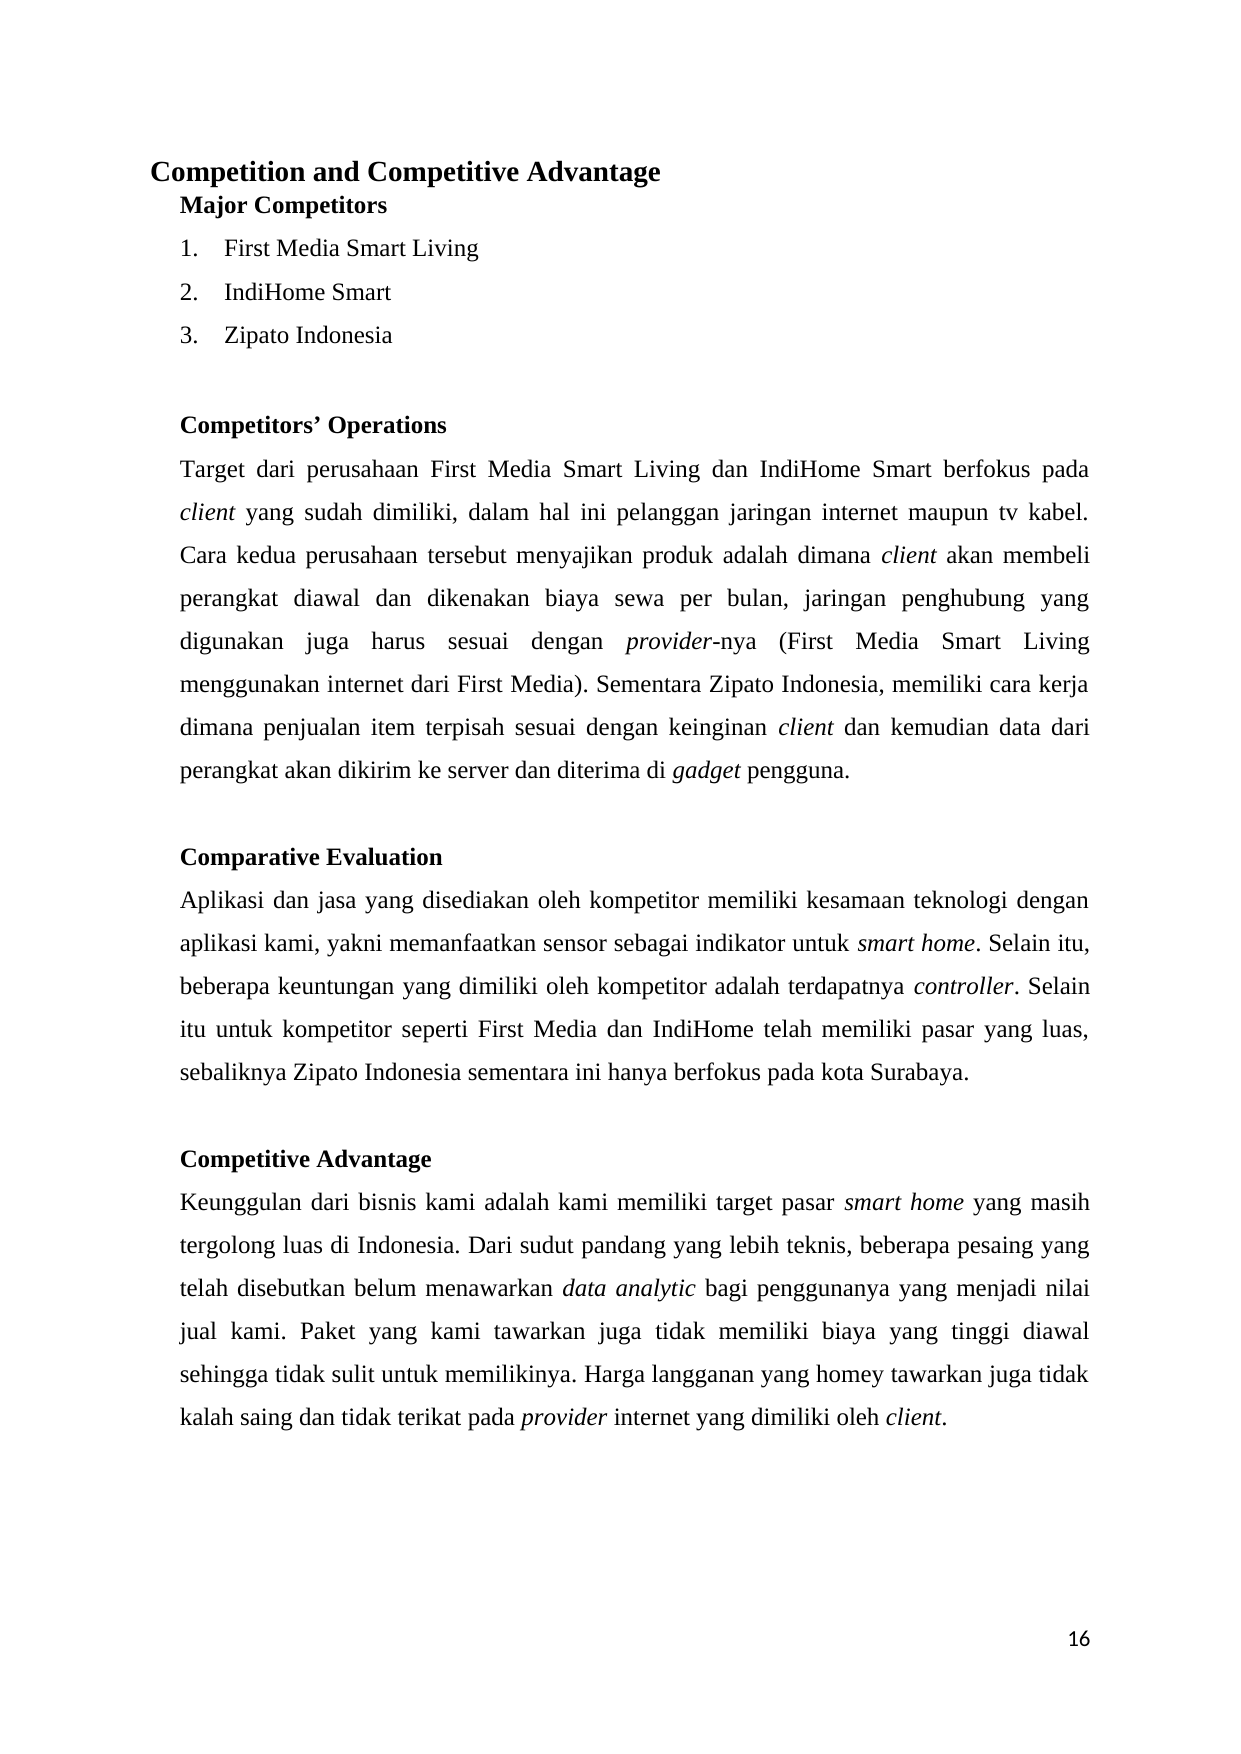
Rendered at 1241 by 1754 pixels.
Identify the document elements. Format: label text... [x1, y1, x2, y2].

text Competitors’ Operations [179, 411, 1090, 439]
text Competitive Advantage [179, 1144, 1090, 1172]
list Zipato Indonesia [179, 320, 1090, 348]
text Target dari perusahaan First Media Smart Living dan IndiHome Smart berfokus pada client yang sudah dimiliki, dalam hal ini pelanggan jaringan internet maupun tv kabel. Cara kedua perusahaan tersebut menyajikan produk adalah dimana client akan membeli perangkat diawal dan dikenakan biaya sewa per bulan, jaringan penghubung yang digunakan juga harus sesuai dengan provider-nya (First Media Smart Living menggunakan internet dari First Media). Sementara Zipato Indonesia, memiliki cara kerja dimana penjualan item terpisah sesuai dengan keinginan client dan kemudian data dari perangkat akan dikirim ke server dan diterima di gadget pengguna. [179, 454, 1090, 784]
text Comparative Evaluation [179, 842, 1090, 871]
text Major Competitors [179, 190, 1090, 219]
list First Media Smart Living [179, 233, 1090, 262]
subtitle Competition and Competitive Advantage [150, 154, 1090, 188]
text Aplikasi dan jasa yang disediakan oleh kompetitor memiliki kesamaan teknologi dengan aplikasi kami, yakni memanfaatkan sensor sebagai indikator untuk smart home. Selain itu, beberapa keuntungan yang dimiliki oleh kompetitor adalah terdapatnya controller. Selain itu untuk kompetitor seperti First Media dan IndiHome telah memiliki pasar yang luas, sebaliknya Zipato Indonesia sementara ini hanya berfokus pada kota Surabaya. [179, 885, 1090, 1086]
text Keunggulan dari bisnis kami adalah kami memiliki target pasar smart home yang masih tergolong luas di Indonesia. Dari sudut pandang yang lebih teknis, beberapa pesaing yang telah disebutkan belum menawarkan data analytic bagi penggunanya yang menjadi nilai jual kami. Paket yang kami tawarkan juga tidak memiliki biaya yang tinggi diawal sehingga tidak sulit untuk memilikinya. Harga langganan yang homey tawarkan juga tidak kalah saing dan tidak terikat pada provider internet yang dimiliki oleh client. [179, 1187, 1090, 1431]
list IndiHome Smart [179, 277, 1090, 305]
